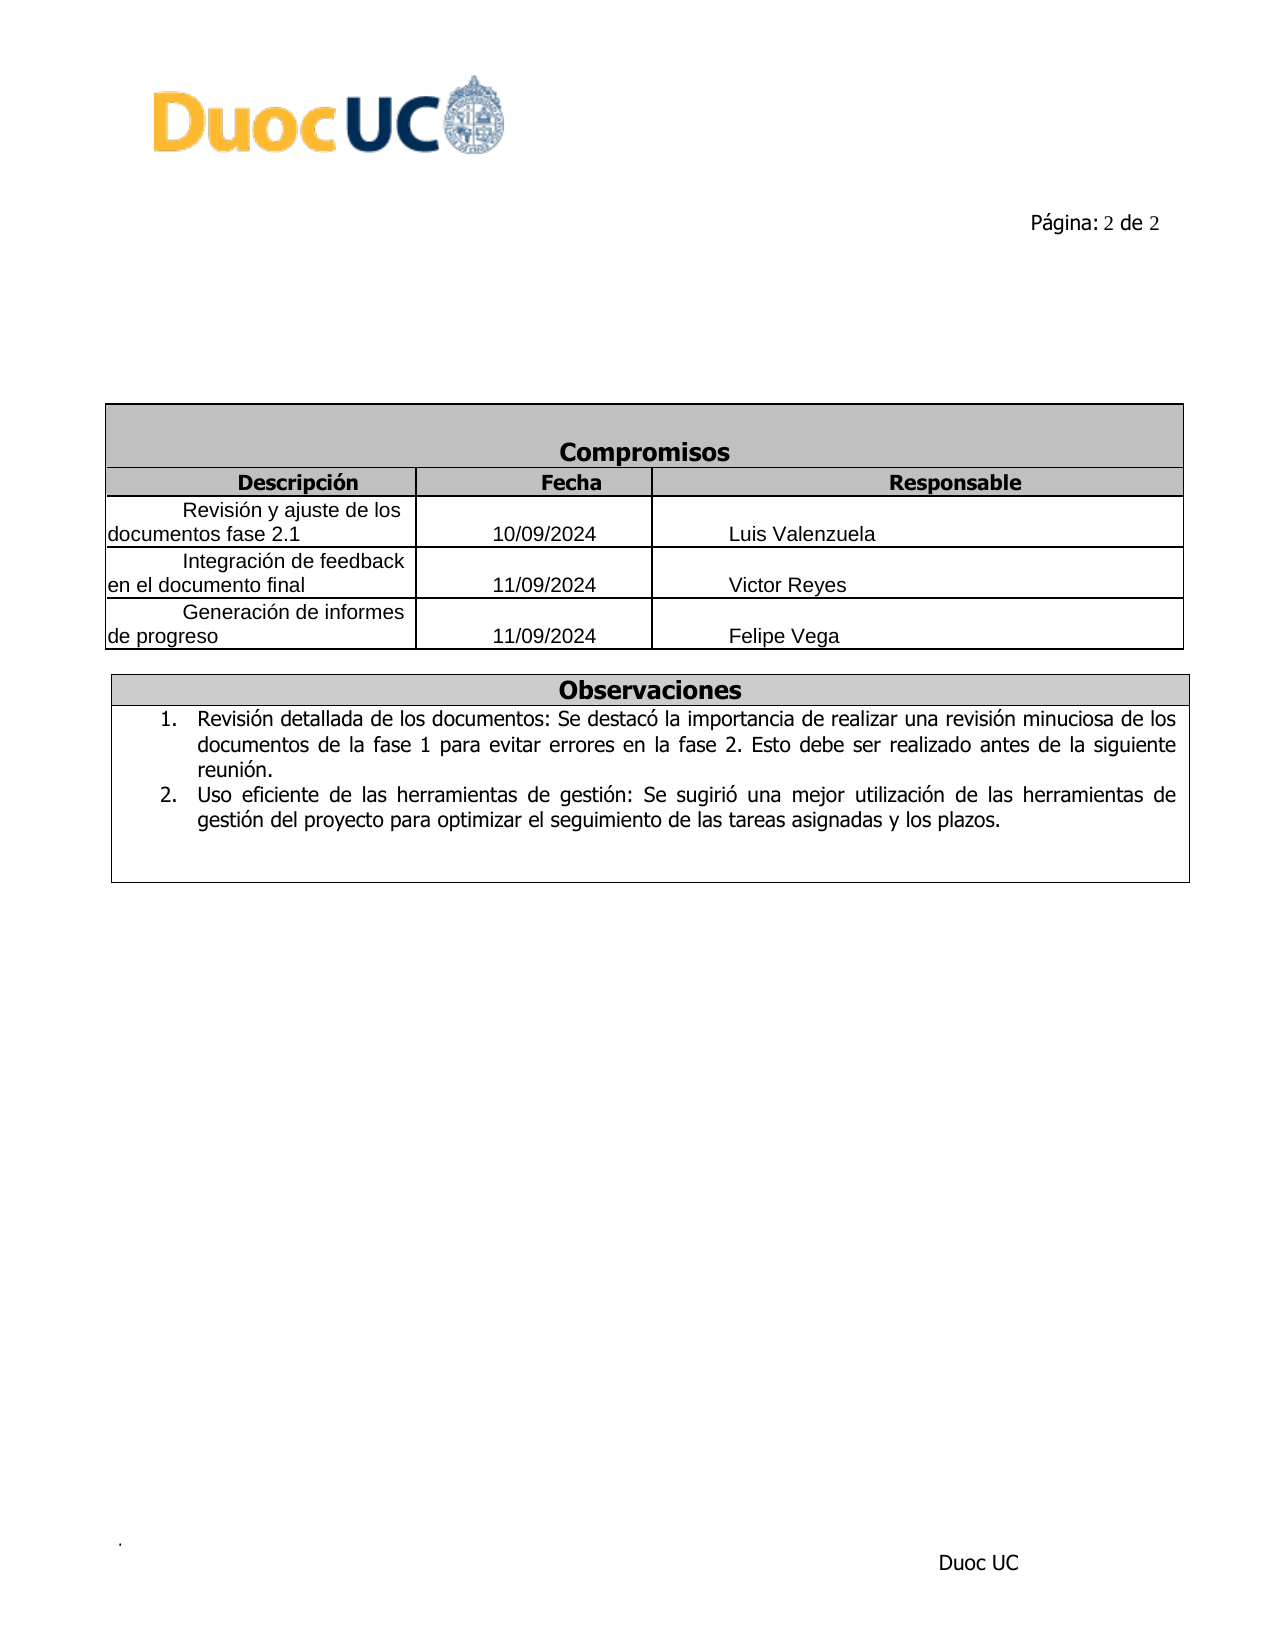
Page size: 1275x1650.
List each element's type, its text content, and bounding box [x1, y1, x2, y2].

table_cell Responsable [653, 468, 1183, 495]
table_cell Generación de informes de progreso [106, 598, 415, 648]
table_cell 10/09/2024 [417, 497, 651, 546]
table_header Compromisos [106, 405, 1183, 467]
picture [118, 59, 517, 181]
table_cell Luis Valenzuela [653, 497, 1183, 546]
table_cell Integración de feedback en el documento final [106, 547, 415, 597]
table_cell Victor Reyes [653, 548, 1183, 597]
table_cell Revisión detallada de los documentos: Se destacó la importancia de realizar una revisión minuciosa de los documentos de la fase 1 para evitar errores en la fase 2. Esto debe ser realizado antes de la siguiente reunión. Uso eficiente de las herramientas de gestión: Se sugirió una mejor utilización de las herramientas de gestión del proyecto para optimizar el seguimiento de las tareas asignadas y los plazos. [112, 706, 1189, 882]
table_cell Felipe Vega [653, 599, 1183, 648]
table_cell 11/09/2024 [417, 548, 651, 597]
table_cell Revisión y ajuste de los documentos fase 2.1 [106, 496, 415, 546]
table_cell 11/09/2024 [417, 599, 651, 648]
table_cell Descripción [106, 468, 415, 495]
table_cell Fecha [417, 468, 651, 495]
table_header Observaciones [112, 675, 1189, 705]
